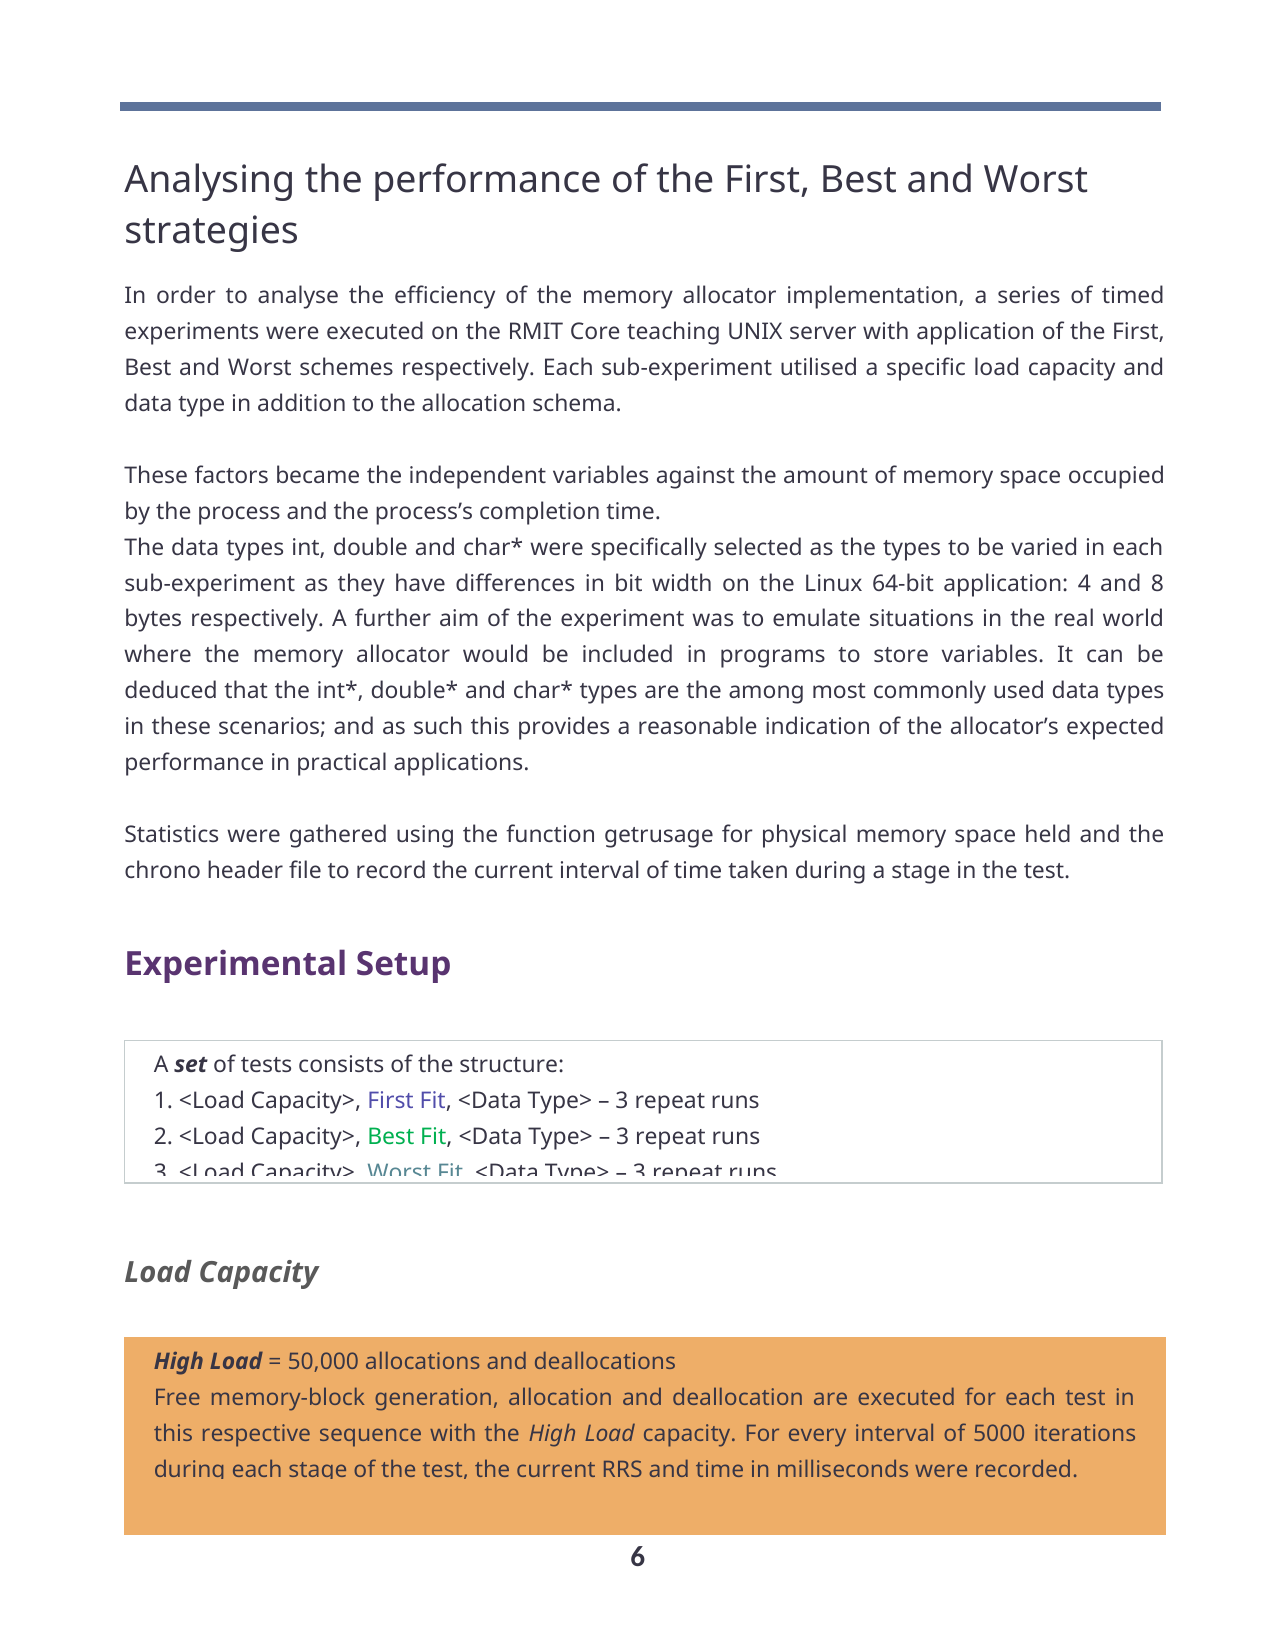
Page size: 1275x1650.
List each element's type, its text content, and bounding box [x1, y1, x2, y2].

table_header In order to analyse the efficiency of the memory allocator implementation, a series of timed experiments were executed on the RMIT Core teaching UNIX server with application of the First, Best and Worst schemes respectively. Each sub-experiment utilised a specific load capacity and data type in addition to the allocation schema. These factors became the independent variables against the amount of memory space occupied by the process and the process’s completion time. The data types int, double and char* were specifically selected as the types to be varied in each sub-experiment as they have differences in bit width on the Linux 64-bit application: 4 and 8 bytes respectively. A further aim of the experiment was to emulate situations in the real world where the memory allocator would be included in programs to store variables. It can be deduced that the int*, double* and char* types are the among most commonly used data types in these scenarios; and as such this provides a reasonable indication of the allocator’s expected performance in practical applications. Statistics were gathered using the function getrusage for physical memory space held and the chrono header file to record the current interval of time taken during a stage in the test. Experimental Setup Load Capacity [124, 152, 1166, 1337]
table_cell [124, 1337, 1166, 1535]
